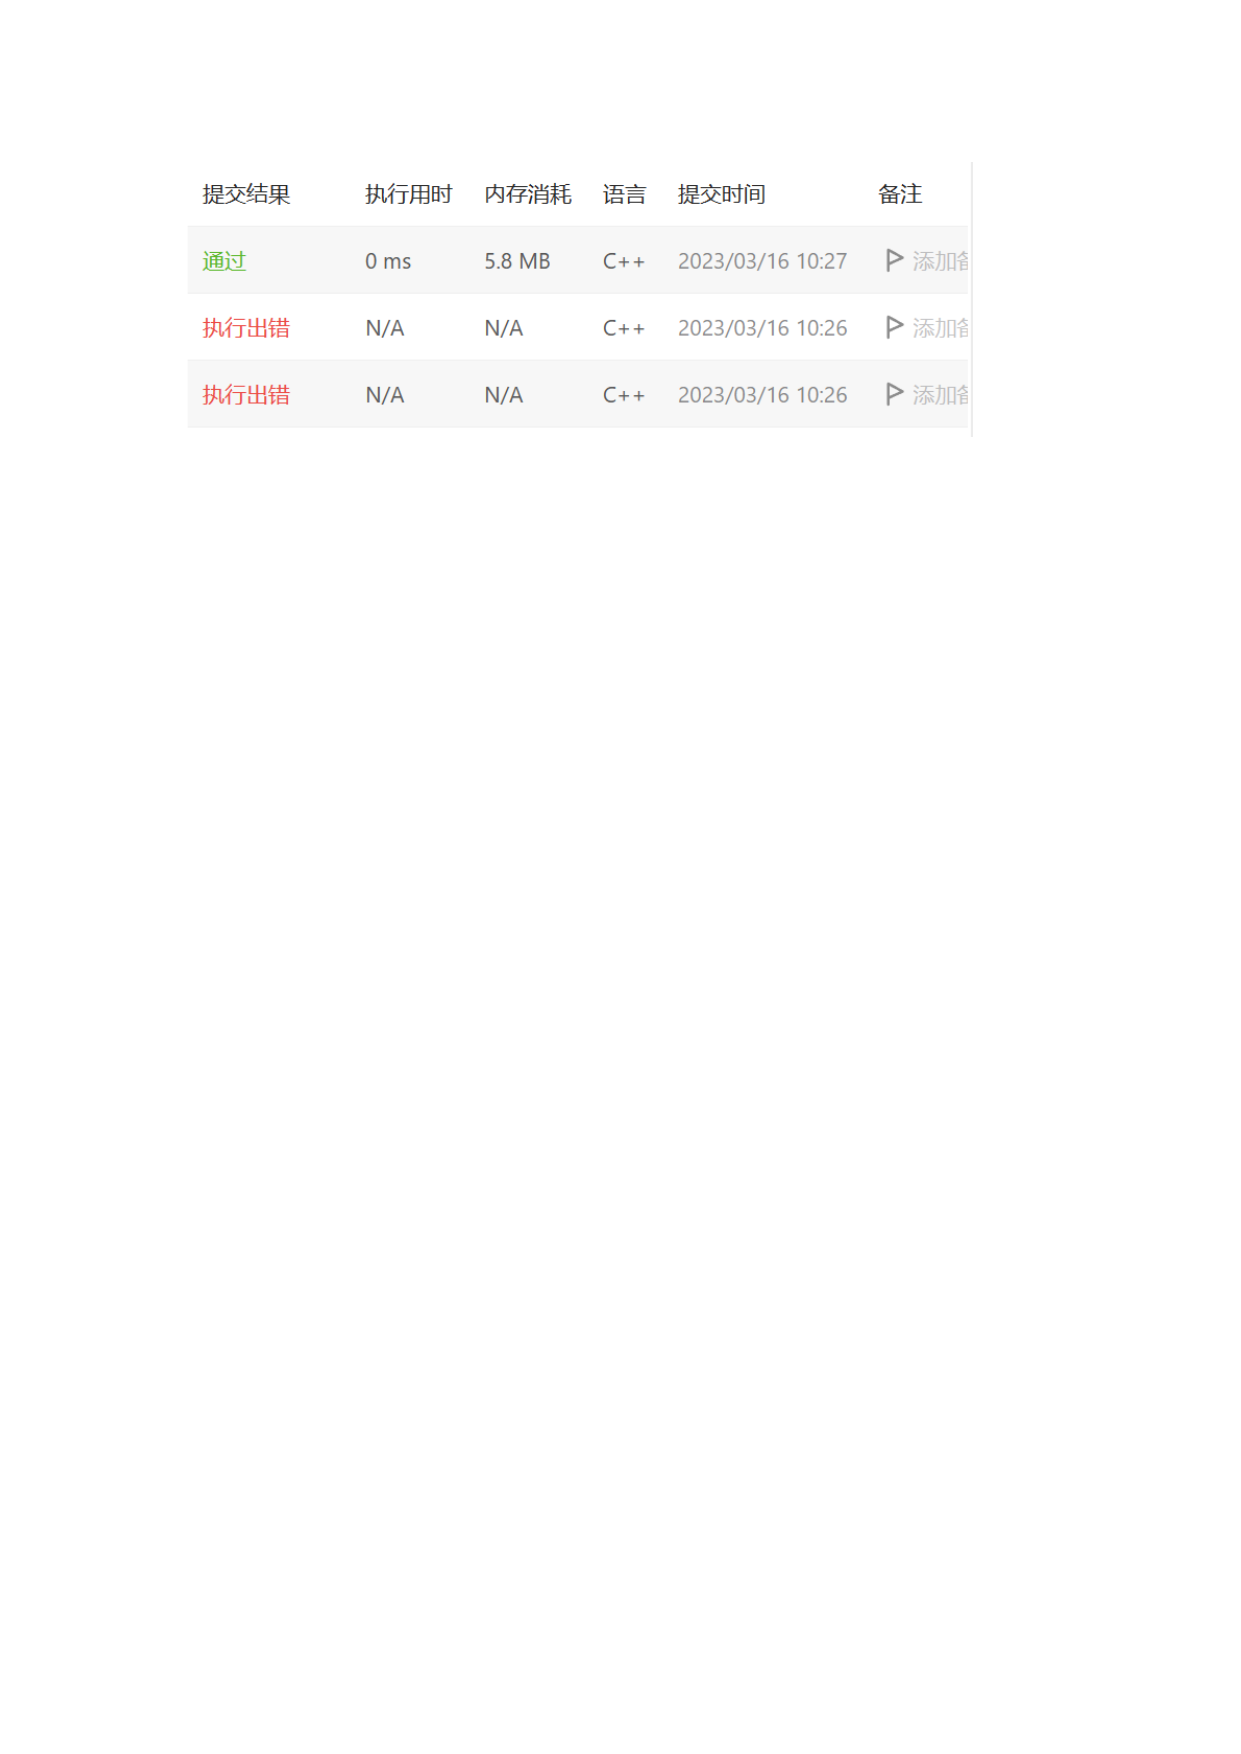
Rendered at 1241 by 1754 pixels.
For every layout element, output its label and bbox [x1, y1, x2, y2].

picture [187, 162, 973, 437]
